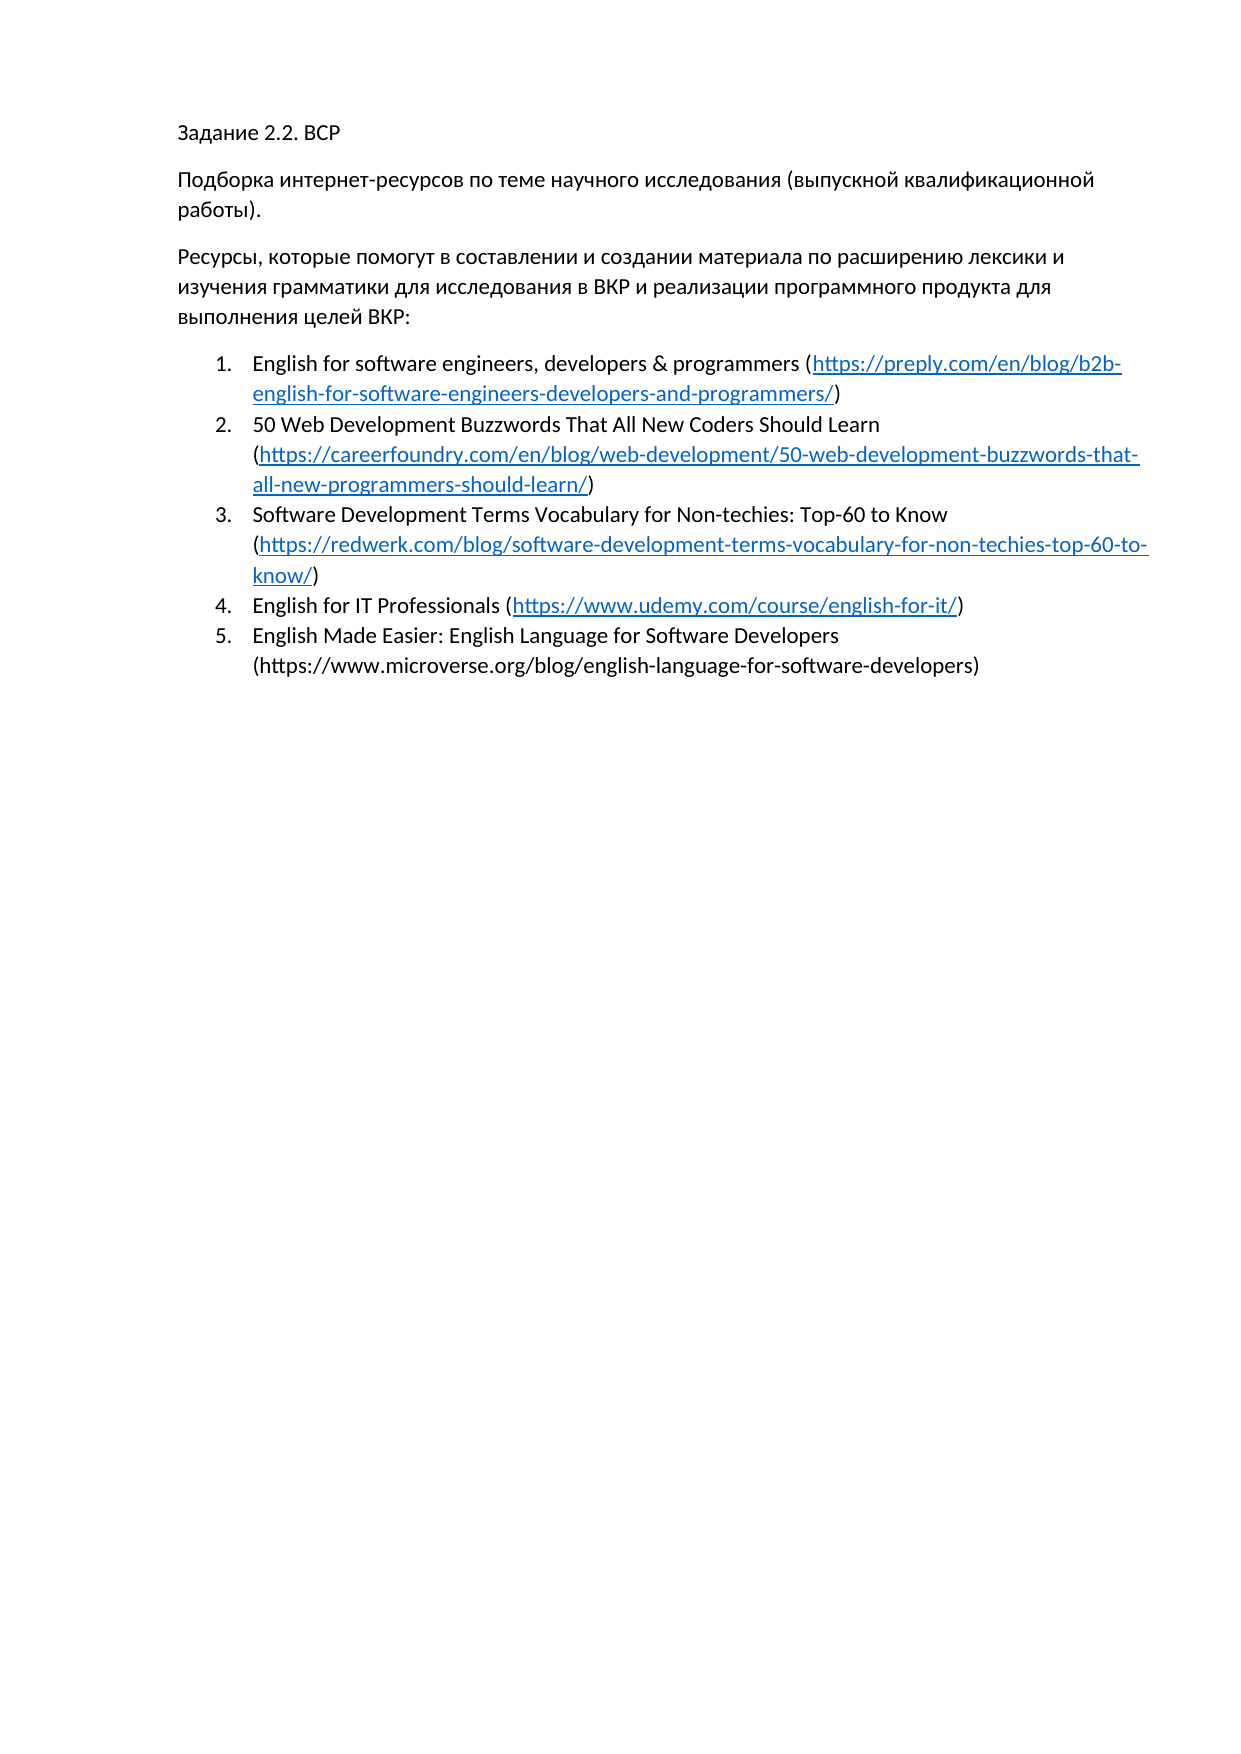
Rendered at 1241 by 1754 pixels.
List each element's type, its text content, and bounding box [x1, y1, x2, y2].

list 50 Web Development Buzzwords That All New Coders Should Learn (https://careerfoundry.com/en/blog/web-development/50-web-development-buzzwords-that-all-new-programmers-should-learn/) [215, 410, 1152, 498]
list English for software engineers, developers & programmers (https://preply.com/en/blog/b2b-english-for-software-engineers-developers-and-programmers/) [215, 349, 1152, 408]
text Ресурсы, которые помогут в составлении и создании материала по расширению лексики и изучения грамматики для исследования в ВКР и реализации программного продукта для выполнения целей ВКР: [177, 242, 1152, 331]
list Software Development Terms Vocabulary for Non-techies: Top-60 to Know (https://redwerk.com/blog/software-development-terms-vocabulary-for-non-techies-top-60-to-know/) [215, 500, 1152, 589]
list English Made Easier: English Language for Software Developers (https://www.microverse.org/blog/english-language-for-software-developers) [215, 621, 1152, 679]
text Задание 2.2. ВСР [177, 118, 1152, 146]
list English for IT Professionals (https://www.udemy.com/course/english-for-it/) [215, 591, 1152, 619]
text Подборка интернет-ресурсов по теме научного исследования (выпускной квалификационной работы). [177, 165, 1152, 223]
